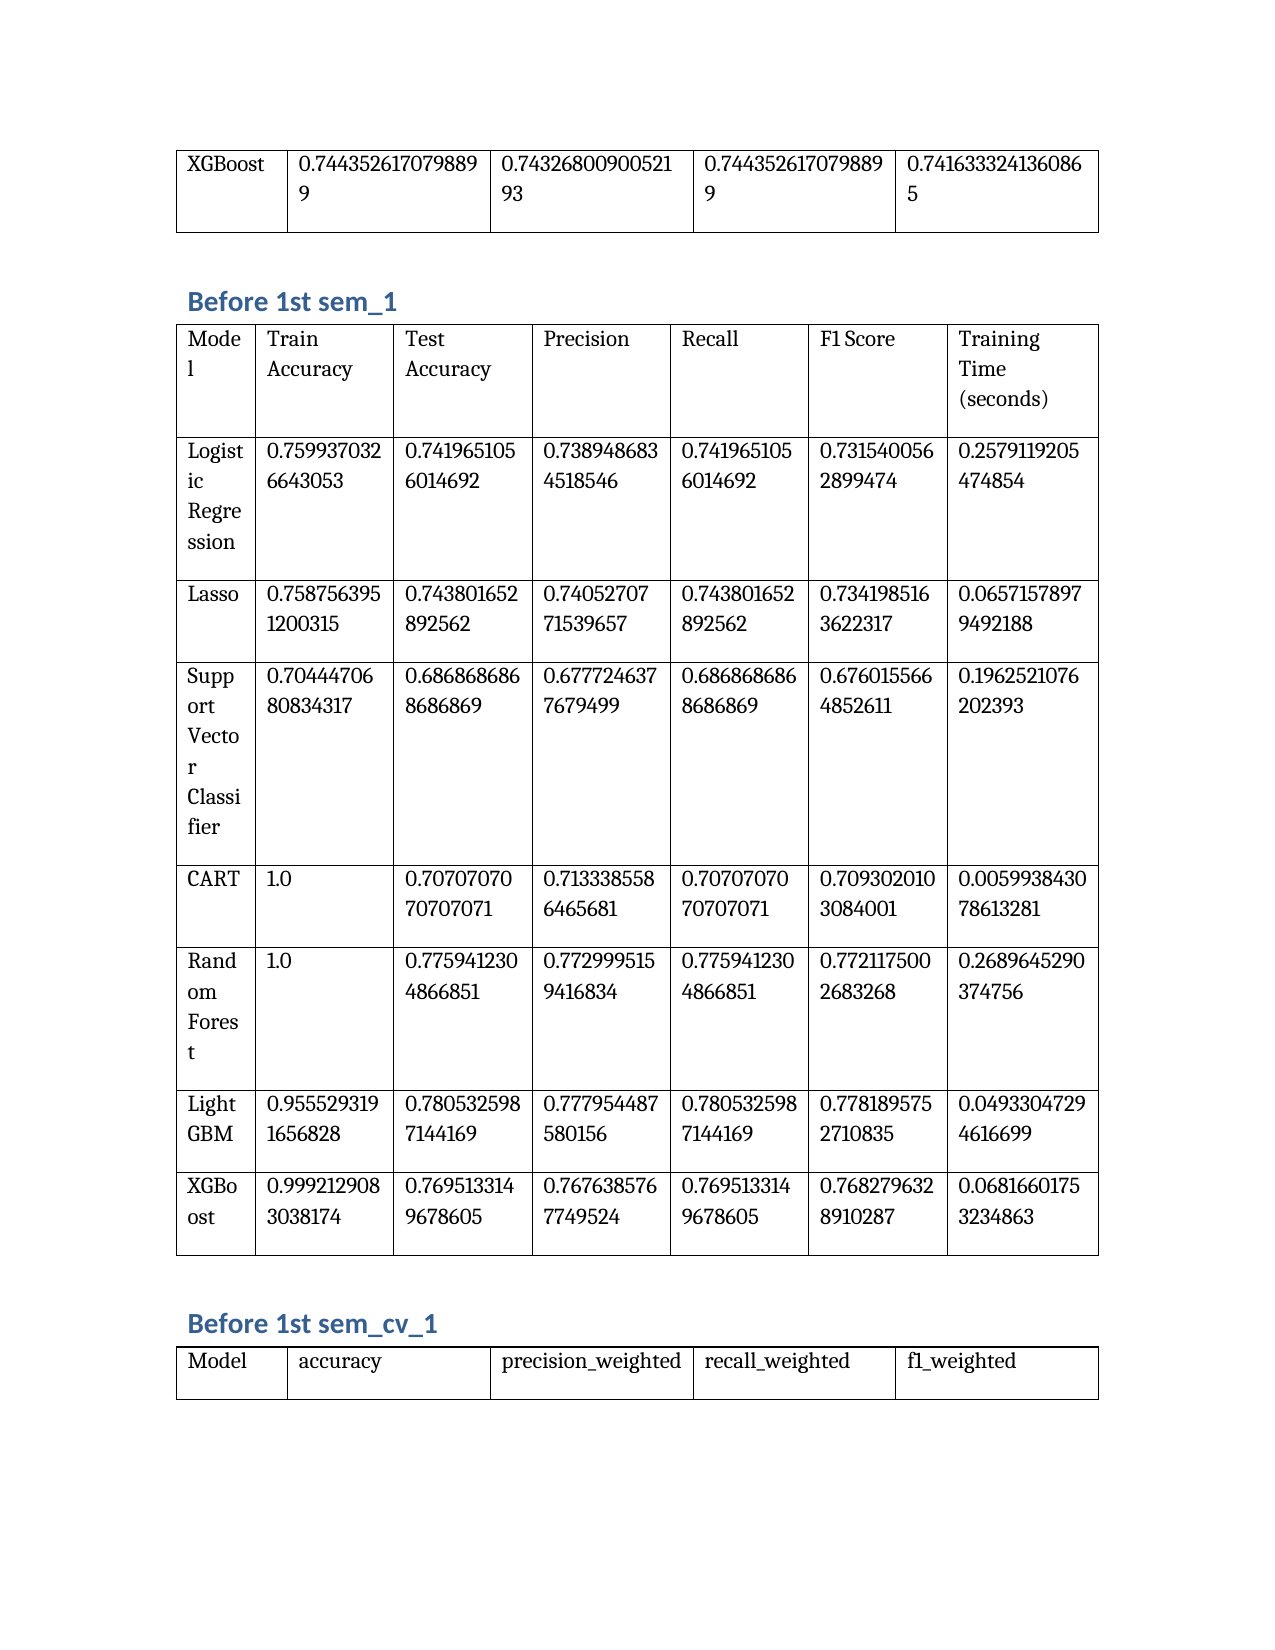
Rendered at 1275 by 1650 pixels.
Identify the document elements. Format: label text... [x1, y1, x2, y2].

table_cell XGBoost [177, 151, 287, 232]
table_cell 0.7070707070707071 [671, 866, 808, 947]
table_cell 0.7133385586465681 [533, 866, 670, 947]
table_cell 0.06571578979492188 [948, 581, 1098, 662]
table_header precision_weighted [491, 1348, 693, 1398]
table_cell 0.7405270771539657 [533, 581, 670, 662]
table_header Precision [533, 325, 670, 437]
table_cell 0.06816601753234863 [948, 1173, 1098, 1254]
table_header F1 Score [809, 325, 947, 437]
table_header recall_weighted [694, 1348, 895, 1398]
table_cell 0.7805325987144169 [671, 1091, 808, 1172]
table_header Test Accuracy [394, 325, 532, 437]
table_cell 0.7419651056014692 [394, 438, 532, 579]
table_cell LightGBM [177, 1091, 255, 1172]
table_header Recall [671, 325, 808, 437]
table_cell 0.7587563951200315 [256, 581, 393, 662]
table_cell 0.7416333241360865 [896, 151, 1098, 232]
table_cell 0.7781895752710835 [809, 1091, 947, 1172]
table_cell 0.7676385767749524 [533, 1173, 670, 1254]
table_cell 0.1962521076202393 [948, 663, 1098, 865]
table_cell 0.7315400562899474 [809, 438, 947, 579]
table_cell Logistic Regression [177, 438, 255, 579]
table_cell 0.7419651056014692 [671, 438, 808, 579]
table_cell 0.743801652892562 [671, 581, 808, 662]
table_cell 1.0 [256, 948, 393, 1090]
table_cell 0.9555293191656828 [256, 1091, 393, 1172]
table_cell 0.2689645290374756 [948, 948, 1098, 1090]
subtitle Before 1st sem_cv_1 [187, 1306, 1087, 1341]
table_cell CART [177, 866, 255, 947]
table_cell 0.7695133149678605 [671, 1173, 808, 1254]
table_cell 0.7443526170798899 [694, 151, 895, 232]
table_cell 0.743801652892562 [394, 581, 532, 662]
table_cell 0.7341985163622317 [809, 581, 947, 662]
table_cell XGBoost [177, 1173, 255, 1254]
table_cell 0.04933047294616699 [948, 1091, 1098, 1172]
table_header Model [177, 325, 255, 437]
table_header Training Time (seconds) [948, 325, 1098, 437]
table_cell 0.7599370326643053 [256, 438, 393, 579]
table_cell 0.7443526170798899 [288, 151, 490, 232]
table_header f1_weighted [896, 1348, 1098, 1398]
table_cell 0.7759412304866851 [394, 948, 532, 1090]
table_cell 0.7729995159416834 [533, 948, 670, 1090]
table_cell 0.6868686868686869 [671, 663, 808, 865]
table_cell 0.7759412304866851 [671, 948, 808, 1090]
table_cell 0.7682796328910287 [809, 1173, 947, 1254]
table_cell 0.9992129083038174 [256, 1173, 393, 1254]
table_cell 0.005993843078613281 [948, 866, 1098, 947]
table_cell 0.7044470680834317 [256, 663, 393, 865]
subtitle Before 1st sem_1 [187, 283, 1087, 319]
table_cell Support Vector Classifier [177, 663, 255, 865]
table_header Train Accuracy [256, 325, 393, 437]
table_header Model [177, 1348, 287, 1398]
table_cell 0.7805325987144169 [394, 1091, 532, 1172]
table_cell 0.7695133149678605 [394, 1173, 532, 1254]
table_cell 0.6760155664852611 [809, 663, 947, 865]
table_cell 0.777954487580156 [533, 1091, 670, 1172]
table_cell 1.0 [256, 866, 393, 947]
table_cell 0.2579119205474854 [948, 438, 1098, 579]
table_cell 0.7389486834518546 [533, 438, 670, 579]
table_cell 0.6777246377679499 [533, 663, 670, 865]
table_cell 0.7432680090052193 [491, 151, 693, 232]
table_cell Random Forest [177, 948, 255, 1090]
table_header accuracy [288, 1348, 490, 1398]
table_cell 0.7093020103084001 [809, 866, 947, 947]
table_cell 0.6868686868686869 [394, 663, 532, 865]
table_cell 0.7721175002683268 [809, 948, 947, 1090]
table_cell 0.7070707070707071 [394, 866, 532, 947]
table_cell Lasso [177, 581, 255, 662]
